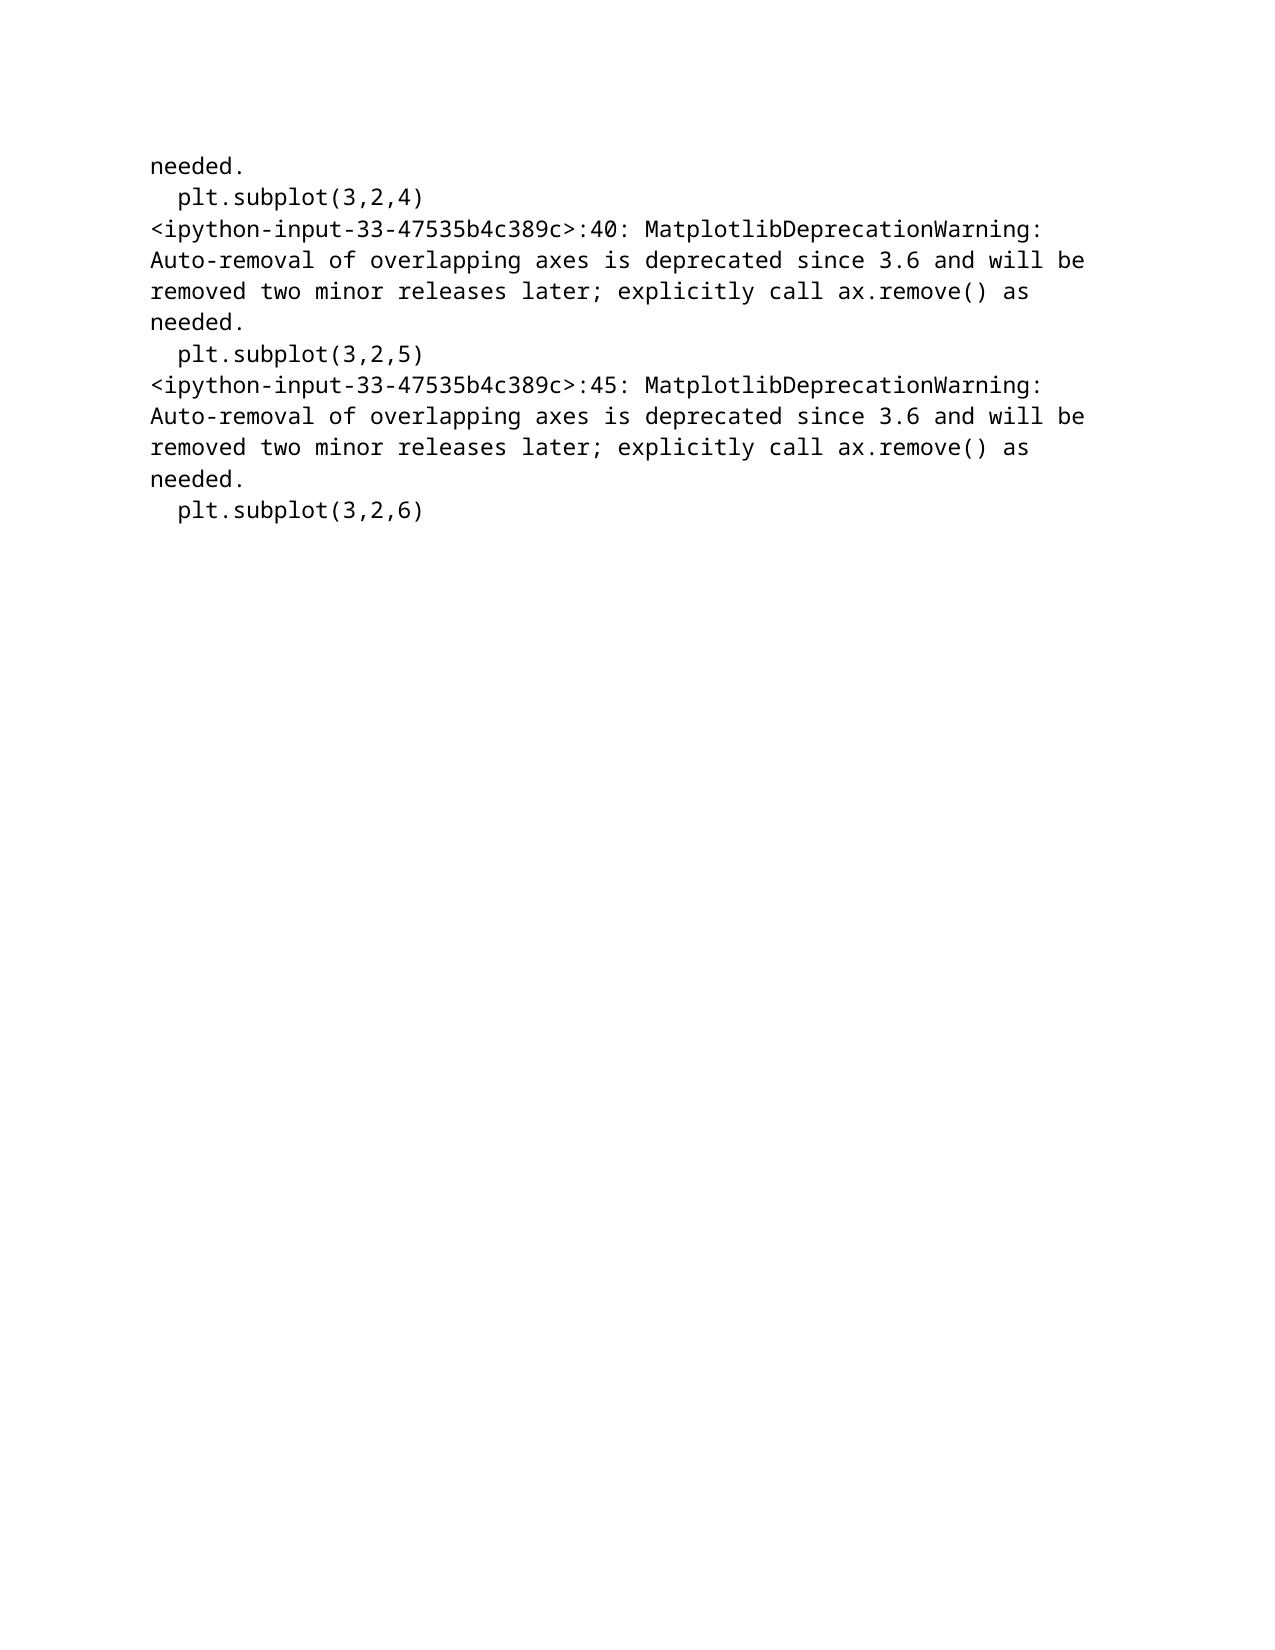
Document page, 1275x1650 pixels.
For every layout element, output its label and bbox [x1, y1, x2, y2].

text [150, 150, 1125, 525]
